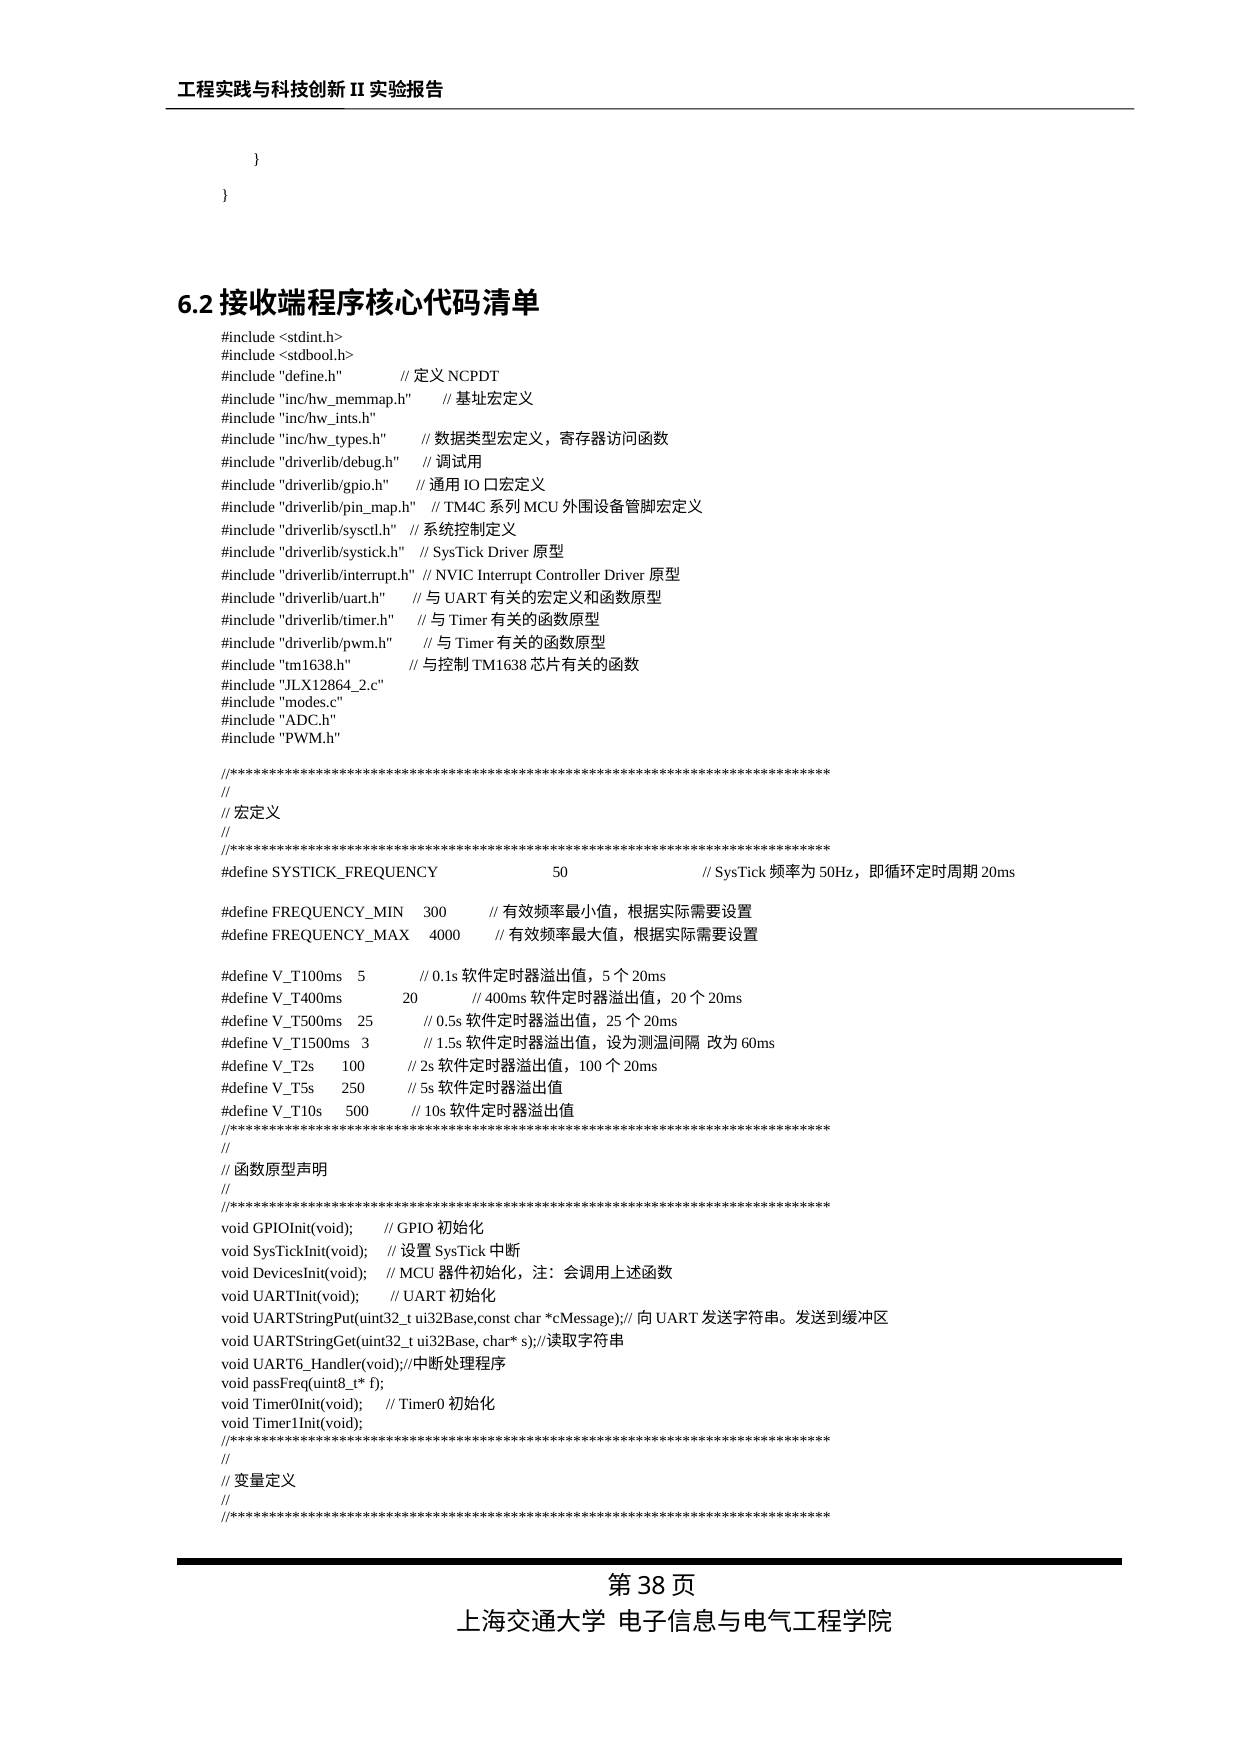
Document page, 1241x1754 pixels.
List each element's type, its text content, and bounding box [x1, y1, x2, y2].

text #include "driverlib/uart.h" // 与UART有关的宏定义和函数原型 [177, 585, 1126, 607]
text #define V_T5s 250 // 5s软件定时器溢出值 [177, 1076, 1126, 1098]
text #include "ADC.h" [177, 711, 1126, 729]
text #define V_T500ms 25 // 0.5s软件定时器溢出值，25个20ms [177, 1008, 1126, 1031]
text #include "inc/hw_memmap.h" // 基址宏定义 [177, 386, 1126, 409]
text #include "driverlib/sysctl.h" // 系统控制定义 [177, 517, 1126, 540]
text #include "define.h" // 定义NCPDT [177, 363, 1126, 386]
text void UART6_Handler(void);//中断处理程序 [177, 1351, 1126, 1373]
text #include "inc/hw_ints.h" [177, 409, 1126, 427]
text #include "PWM.h" [177, 729, 1126, 747]
text // [177, 1179, 1126, 1197]
text // [177, 1139, 1126, 1157]
text } [177, 186, 1126, 204]
text //***************************************************************************** [177, 765, 1126, 783]
text #include "driverlib/gpio.h" // 通用IO口宏定义 [177, 472, 1126, 494]
text void UARTStringPut(uint32_t ui32Base,const char *cMessage);// 向UART发送字符串。发送到缓冲区 [177, 1306, 1126, 1328]
text #define FREQUENCY_MIN 300 // 有效频率最小值，根据实际需要设置 [177, 900, 1126, 922]
text void GPIOInit(void); // GPIO初始化 [177, 1215, 1126, 1238]
text #include "driverlib/systick.h" // SysTick Driver 原型 [177, 540, 1126, 562]
text #include "tm1638.h" // 与控制TM1638芯片有关的函数 [177, 653, 1126, 675]
text #include "driverlib/interrupt.h" // NVIC Interrupt Controller Driver 原型 [177, 562, 1126, 585]
text #include "driverlib/pwm.h" // 与Timer有关的函数原型 [177, 630, 1126, 653]
text // [177, 823, 1126, 841]
text #include <stdbool.h> [177, 346, 1126, 363]
text void DevicesInit(void); // MCU器件初始化，注：会调用上述函数 [177, 1261, 1126, 1283]
text #include "driverlib/debug.h" // 调试用 [177, 449, 1126, 472]
text //***************************************************************************** [177, 841, 1126, 859]
text void UARTInit(void); // UART初始化 [177, 1283, 1126, 1306]
text #define V_T2s 100 // 2s软件定时器溢出值，100个20ms [177, 1053, 1126, 1076]
text //***************************************************************************** [177, 1197, 1126, 1215]
text #include "modes.c" [177, 693, 1126, 711]
text void Timer1Init(void); [177, 1414, 1126, 1432]
text void Timer0Init(void); // Timer0初始化 [177, 1391, 1126, 1414]
text #define V_T400ms 20 // 400ms软件定时器溢出值，20个20ms [177, 985, 1126, 1008]
text //***************************************************************************** [177, 1508, 1126, 1526]
text #define V_T100ms 5 // 0.1s软件定时器溢出值，5个20ms [177, 963, 1126, 985]
text #define V_T10s 500 // 10s软件定时器溢出值 [177, 1098, 1126, 1121]
text // 函数原型声明 [177, 1157, 1126, 1179]
text void passFreq(uint8_t* f); [177, 1373, 1126, 1391]
text void SysTickInit(void); // 设置SysTick中断 [177, 1238, 1126, 1261]
text #include "inc/hw_types.h" // 数据类型宏定义，寄存器访问函数 [177, 427, 1126, 449]
subtitle 接收端程序核心代码清单 [177, 279, 1126, 321]
text // 变量定义 [177, 1468, 1126, 1490]
text void UARTStringGet(uint32_t ui32Base, char* s);//读取字符串 [177, 1328, 1126, 1351]
text //***************************************************************************** [177, 1121, 1126, 1139]
text // [177, 1490, 1126, 1508]
text #include "JLX12864_2.c" [177, 675, 1126, 693]
text #include <stdint.h> [177, 328, 1126, 346]
text #define V_T1500ms 3 // 1.5s软件定时器溢出值，设为测温间隔 改为60ms [177, 1031, 1126, 1053]
text // [177, 1450, 1126, 1468]
text #include "driverlib/pin_map.h" // TM4C系列MCU外围设备管脚宏定义 [177, 494, 1126, 517]
text // 宏定义 [177, 801, 1126, 823]
text #define FREQUENCY_MAX 4000 // 有效频率最大值，根据实际需要设置 [177, 922, 1126, 945]
text #include "driverlib/timer.h" // 与Timer有关的函数原型 [177, 607, 1126, 630]
text //***************************************************************************** [177, 1432, 1126, 1450]
text // [177, 783, 1126, 801]
text } [177, 150, 1126, 168]
text #define SYSTICK_FREQUENCY 50 // SysTick频率为50Hz，即循环定时周期20ms [177, 859, 1126, 882]
